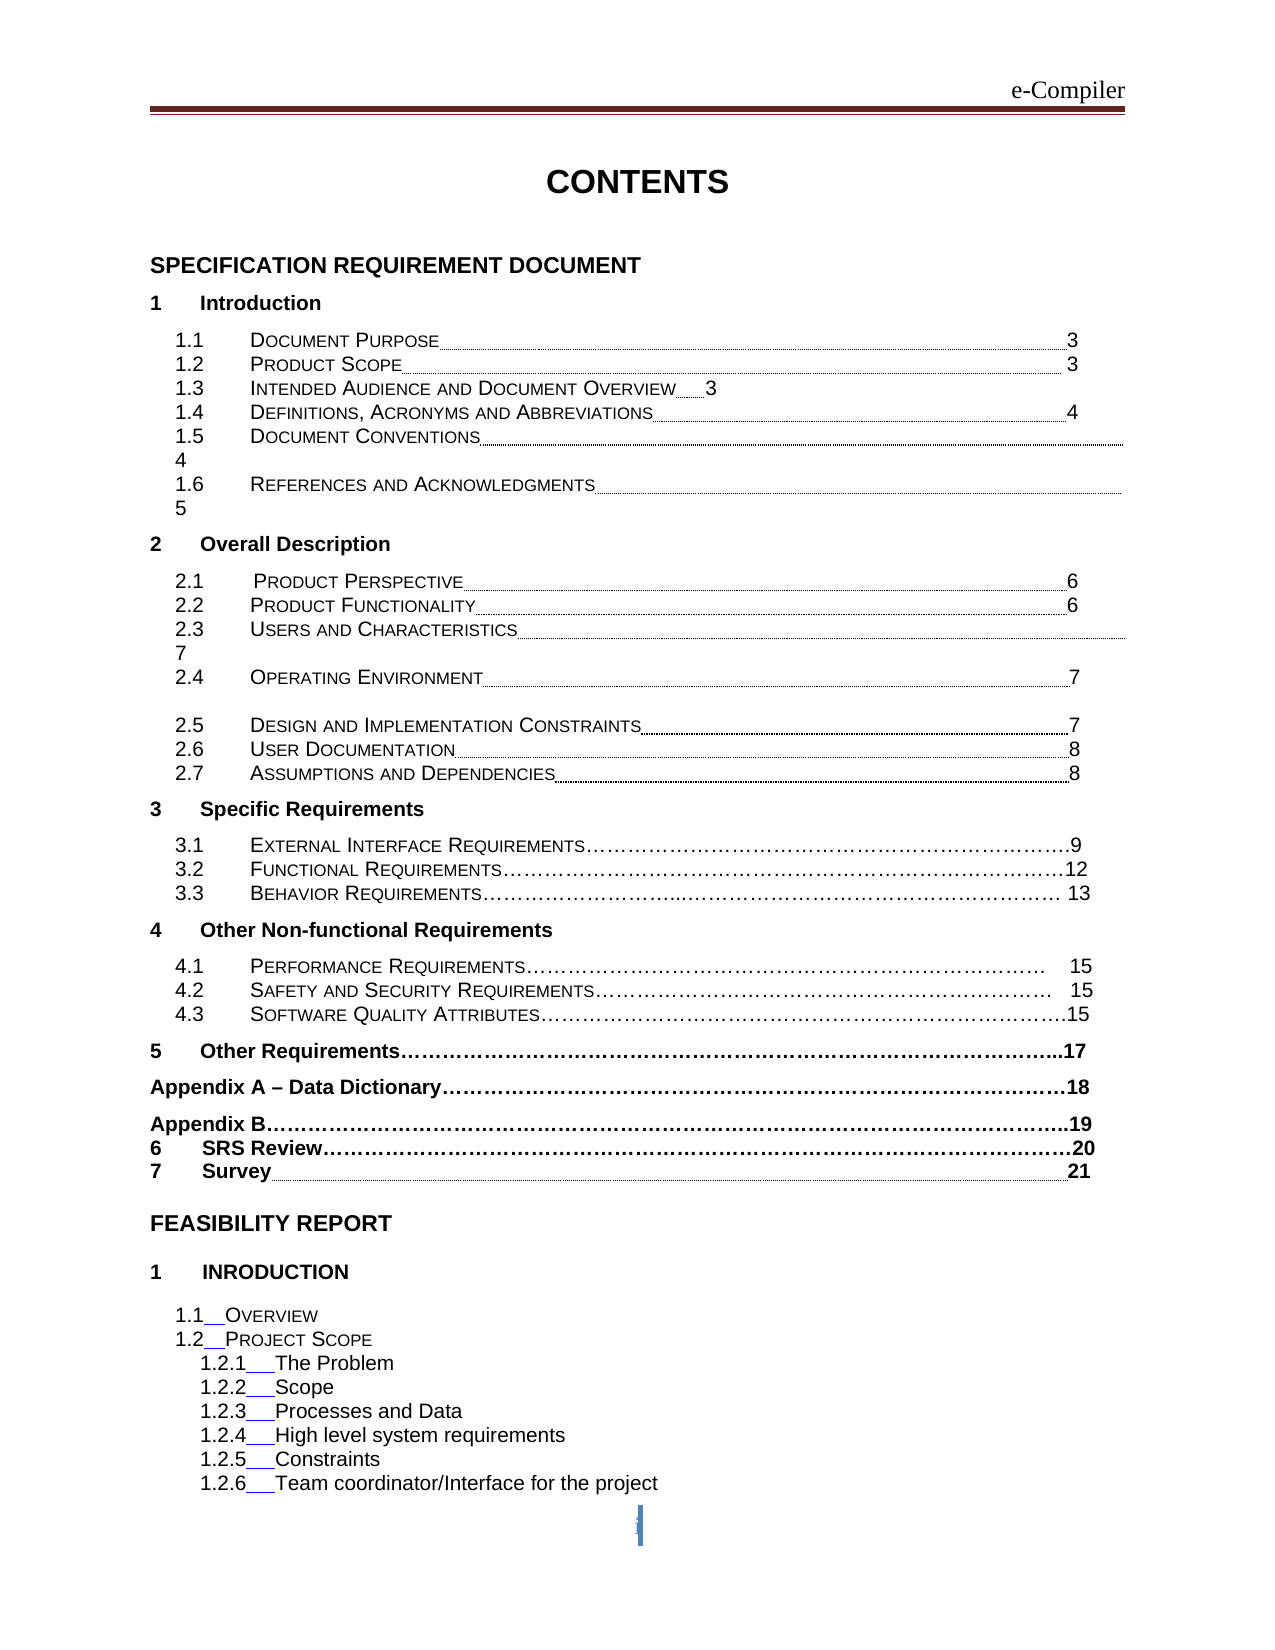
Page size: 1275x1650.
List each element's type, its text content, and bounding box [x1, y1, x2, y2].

text 1.2 Project Scope 25 [175, 1327, 1125, 1351]
text 7 Survey 21 [150, 1159, 1125, 1183]
text FEASIBILITY REPORT [150, 1209, 1125, 1236]
text SPECIFICATION REQUIREMENT DOCUMENT [150, 252, 1125, 279]
text 2 Overall Description [150, 532, 1125, 556]
text 2.4 Operating Environment 7 [175, 664, 1125, 712]
text 1.2 Product Scope 3 [175, 352, 1125, 376]
text CONTENTS [150, 162, 1125, 201]
text 4 Other Non-functional Requirements [150, 918, 1125, 942]
text 4.1 Performance Requirements………………………………………………………………… 15 [175, 954, 1125, 978]
text 1.2.6 Team coordinator/Interface for the project 26 [200, 1471, 1125, 1495]
text 3.1 External Interface Requirements…………………………………………………………….9 [175, 833, 1125, 857]
text 2.1 Product Perspective 6 [175, 569, 1125, 593]
text 1.2.5 Constraints 26 [200, 1447, 1125, 1471]
text 2.7 Assumptions and Dependencies 8 [175, 760, 1125, 784]
text 1.2.4 High level system requirements 26 [200, 1423, 1125, 1447]
text 4.2 Safety and Security Requirements………………………………………………………… 15 [175, 978, 1125, 1002]
text 1.6 References and Acknowledgments 5 [175, 472, 1125, 520]
text 3 Specific Requirements [150, 797, 1125, 821]
text 3.2 Functional Requirements………………………………………………………………………12 [175, 857, 1125, 881]
text 1.5 Document Conventions 4 [175, 423, 1125, 472]
text 1.2.1 The Problem 25 [200, 1351, 1125, 1375]
text 1.3 Intended Audience and Document Overview 3 [175, 376, 1125, 399]
text 2.5 Design and Implementation Constraints 7 [175, 712, 1125, 736]
text Appendix B……………………………………………………………………………………………………..19 [150, 1111, 1125, 1135]
text 1.1 Document Purpose 3 [175, 328, 1125, 352]
text 2.2 Product Functionality 6 [175, 593, 1125, 617]
text 1.1 Overview 25 [175, 1303, 1125, 1327]
text Appendix A – Data Dictionary………………………………………………………………………………18 [150, 1075, 1125, 1099]
text 5 Other Requirements…………………………………………………………………………………...17 [150, 1038, 1125, 1062]
text 4.3 Software Quality Attributes………………………………………………………………….15 [175, 1002, 1125, 1026]
text 1.4 Definitions, Acronyms and Abbreviations 4 [175, 399, 1125, 423]
text 3.3 Behavior Requirements………………………...……………………………………………… 13 [175, 881, 1125, 905]
text 6 SRS Review………………………………………………………………………………………………20 [150, 1135, 1125, 1159]
text 1.2.3 Processes and Data 25 [200, 1399, 1125, 1423]
text 2.6 User Documentation 8 [175, 736, 1125, 760]
text 1 INRODUCTION [150, 1260, 1125, 1284]
text 2.3 Users and Characteristics 7 [175, 617, 1125, 664]
text 1.2.2 Scope 25 [200, 1375, 1125, 1399]
text 1 Introduction [150, 291, 1125, 315]
